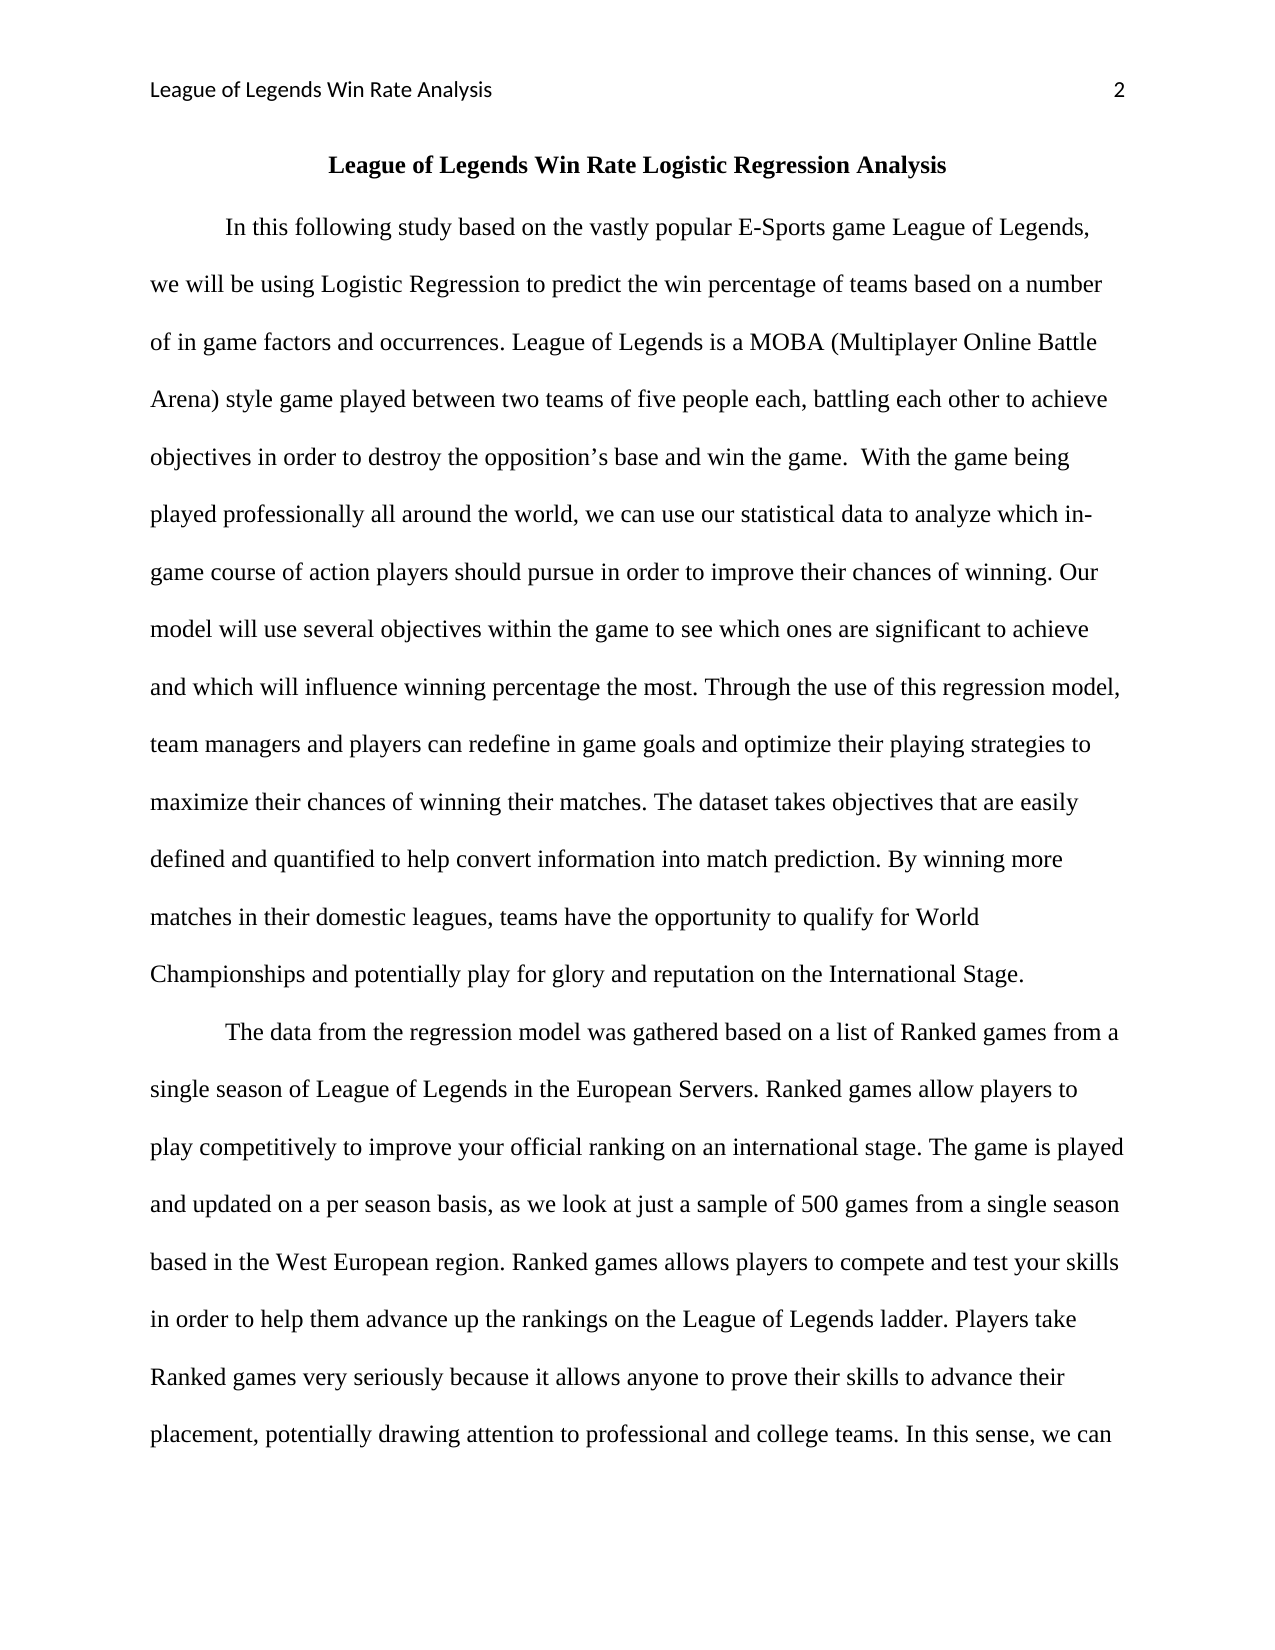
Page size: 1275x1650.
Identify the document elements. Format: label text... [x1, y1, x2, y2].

text In this following study based on the vastly popular E-Sports game League of Legends, we will be using Logistic Regression to predict the win percentage of teams based on a number of in game factors and occurrences. League of Legends is a MOBA (Multiplayer Online Battle Arena) style game played between two teams of five people each, battling each other to achieve objectives in order to destroy the opposition’s base and win the game. With the game being played professionally all around the world, we can use our statistical data to analyze which in-game course of action players should pursue in order to improve their chances of winning. Our model will use several objectives within the game to see which ones are significant to achieve and which will influence winning percentage the most. Through the use of this regression model, team managers and players can redefine in game goals and optimize their playing strategies to maximize their chances of winning their matches. The dataset takes objectives that are easily defined and quantified to help convert information into match prediction. By winning more matches in their domestic leagues, teams have the opportunity to qualify for World Championships and potentially play for glory and reputation on the International Stage. [150, 212, 1125, 988]
text League of Legends Win Rate Logistic Regression Analysis [150, 150, 1125, 179]
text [150, 1017, 1125, 1448]
